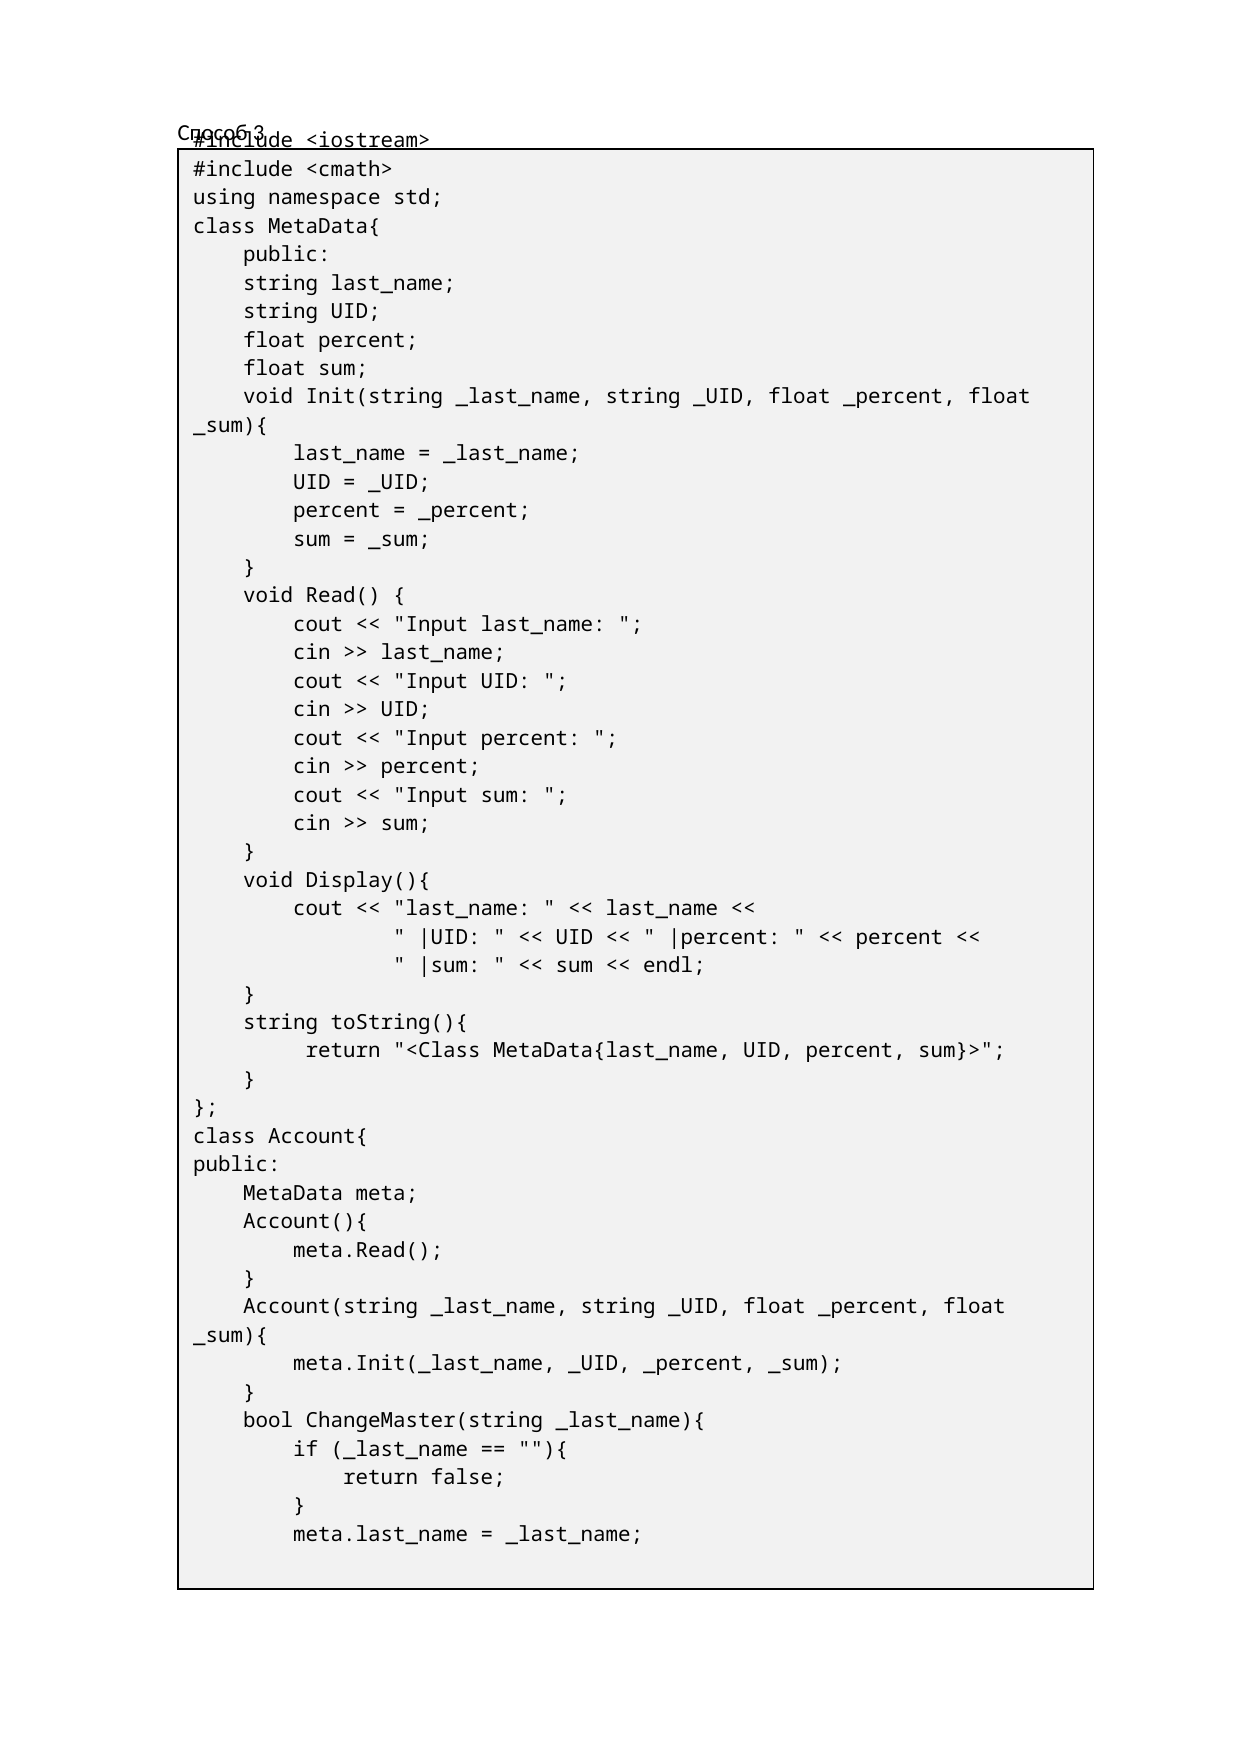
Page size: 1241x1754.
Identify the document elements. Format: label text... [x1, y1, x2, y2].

text Способ 3 [177, 118, 1152, 1636]
